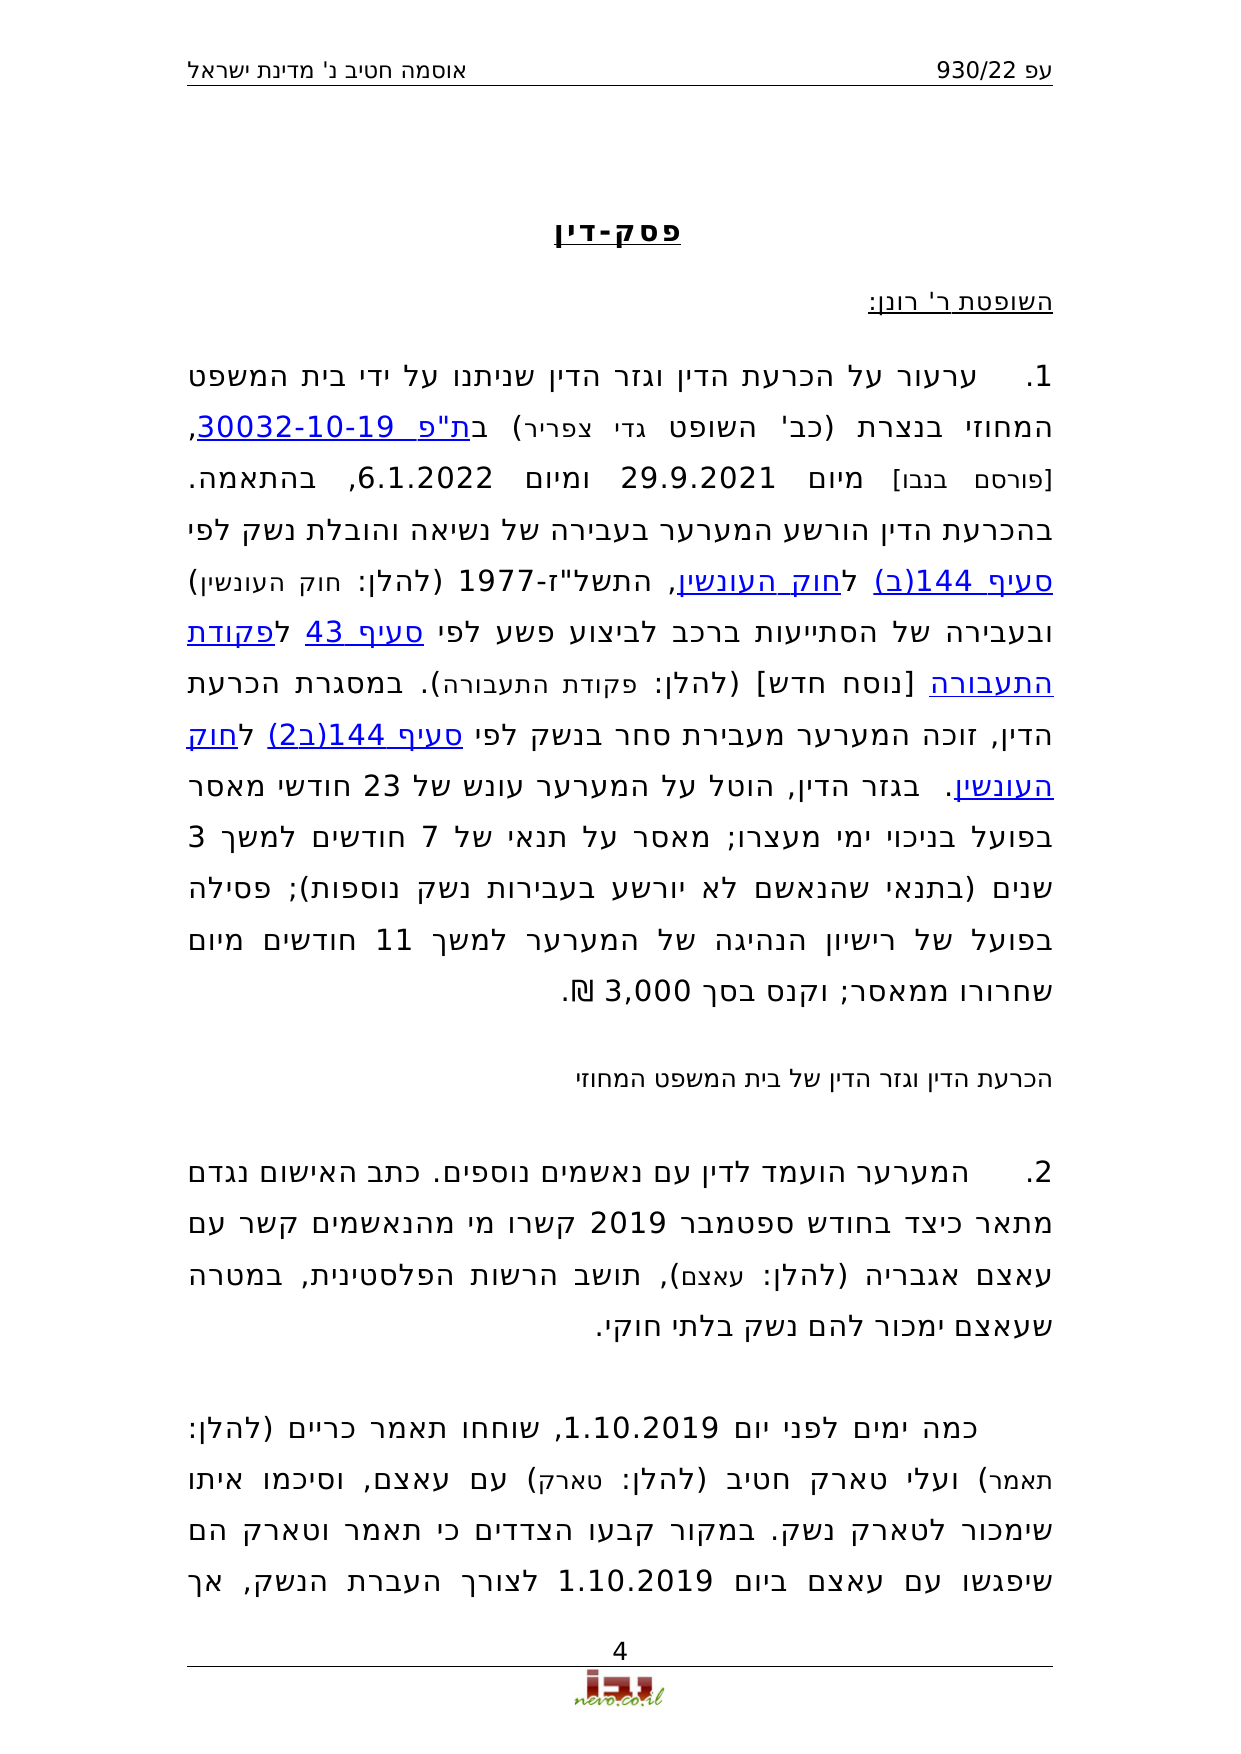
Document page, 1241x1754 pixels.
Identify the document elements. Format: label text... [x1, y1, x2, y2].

picture [574, 1669, 666, 1707]
text 2. המערער הועמד לדין עם נאשמים נוספים. כתב האישום נגדם מתאר כיצד בחודש ספטמבר 2019 קשרו מי מהנאשמים קשר עם עאצם אגבריה (להלן: עאצם), תושב הרשות הפלסטינית, במטרה שעאצם ימכור להם נשק בלתי חוקי. [187, 1155, 1053, 1343]
text השופטת ר' רונן: [187, 287, 1053, 316]
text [187, 1411, 1053, 1598]
text הכרעת הדין וגזר הדין של בית המשפט המחוזי [187, 1065, 1053, 1094]
text 1. ערעור על הכרעת הדין וגזר הדין שניתנו על ידי בית המשפט המחוזי בנצרת (כב' השופט גדי צפריר) בת"פ 30032-10-19, [פורסם בנבו] מיום 29.9.2021 ומיום 6.1.2022, בהתאמה. בהכרעת הדין הורשע המערער בעבירה של נשיאה והובלת נשק לפי סעיף 144(ב) לחוק העונשין, התשל"ז-1977 (להלן: חוק העונשין) ובעבירה של הסתייעות ברכב לביצוע פשע לפי סעיף 43 לפקודת התעבורה [נוסח חדש] (להלן: פקודת התעבורה). במסגרת הכרעת הדין, זוכה המערער מעבירת סחר בנשק לפי סעיף 144(ב2) לחוק העונשין. בגזר הדין, הוטל על המערער עונש של 23 חודשי מאסר בפועל בניכוי ימי מעצרו; מאסר על תנאי של 7 חודשים למשך 3 שנים (בתנאי שהנאשם לא יורשע בעבירות נשק נוספות); פסילה בפועל של רישיון הנהיגה של המערער למשך 11 חודשים מיום שחרורו ממאסר; וקנס בסך 3,000 ₪. [187, 359, 1053, 1008]
table_header פסק-דין [182, 215, 1053, 261]
